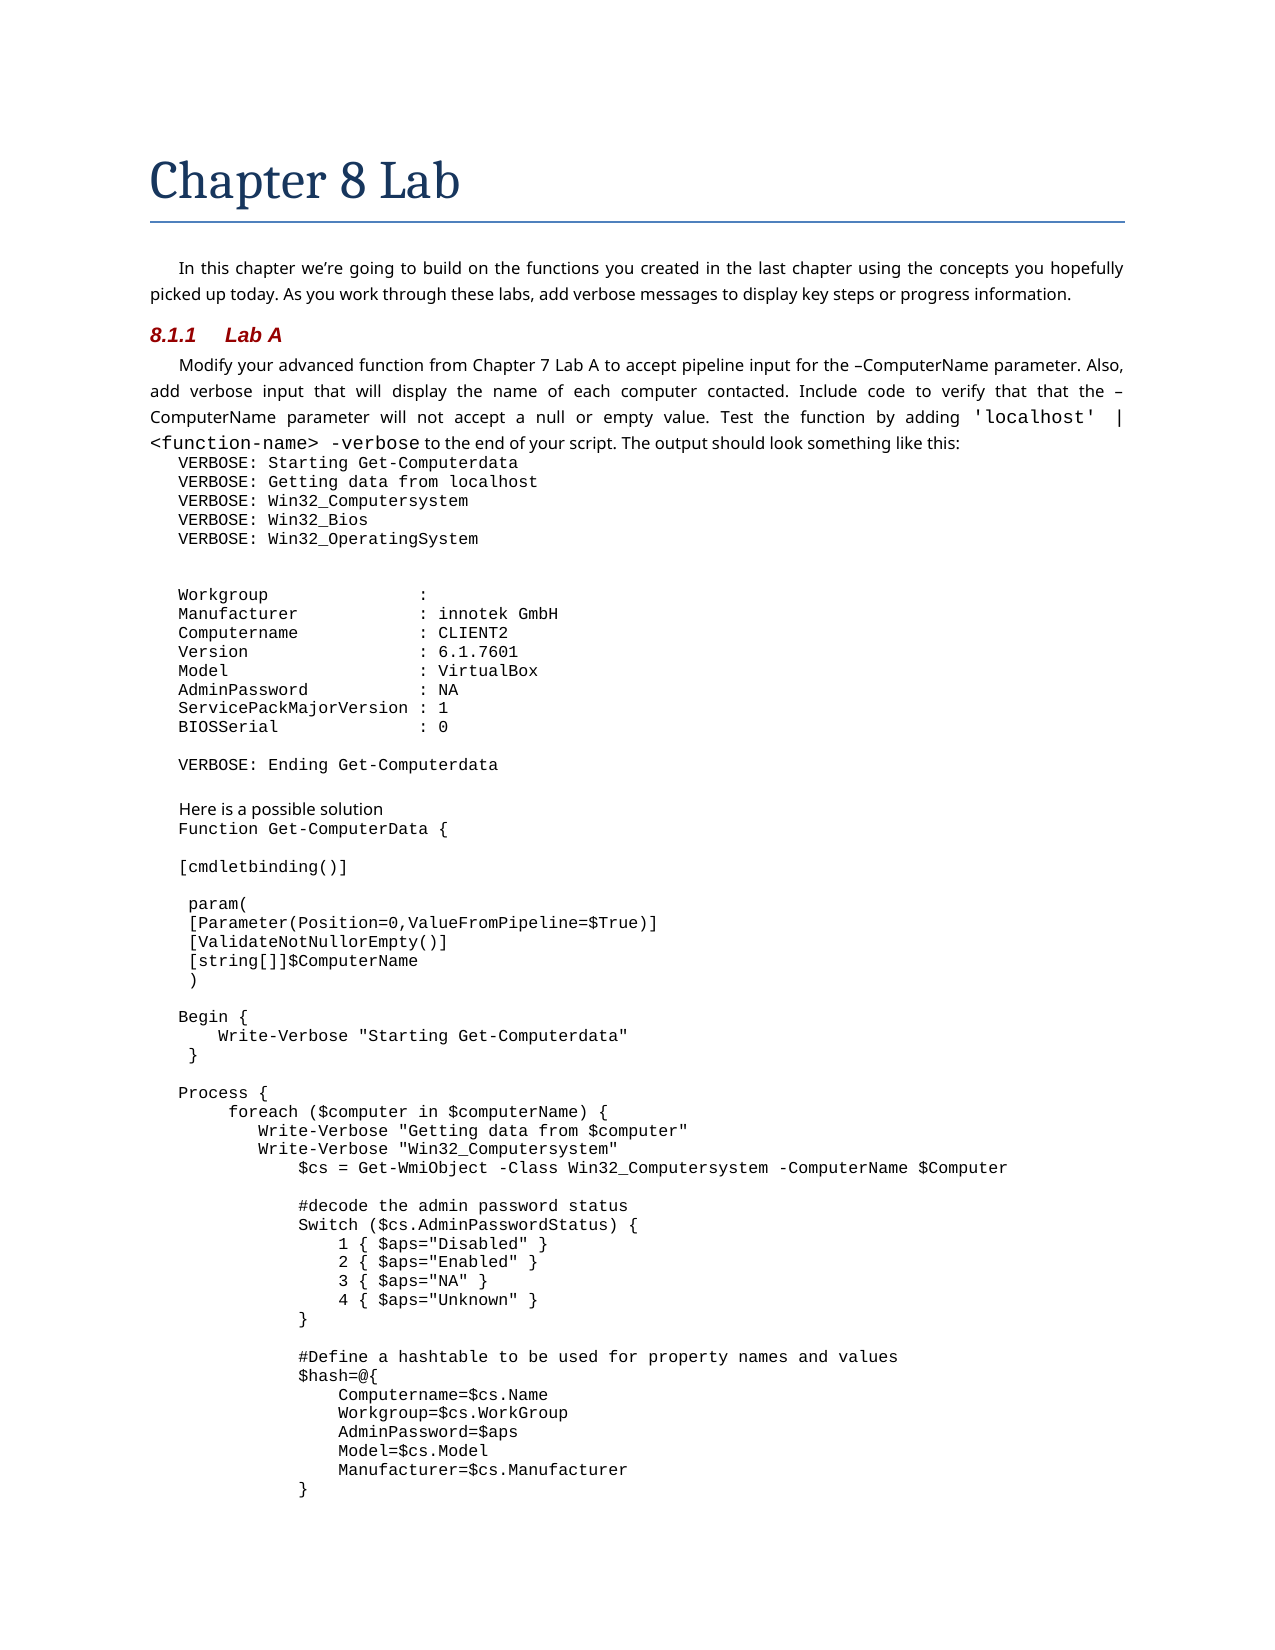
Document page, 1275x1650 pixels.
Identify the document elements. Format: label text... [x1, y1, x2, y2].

text Write-Verbose "Starting Get-Computerdata" [178, 1028, 1125, 1047]
text $cs = Get-WmiObject -Class Win32_Computersystem -ComputerName $Computer [178, 1160, 1125, 1179]
text VERBOSE: Win32_Bios [178, 512, 1125, 530]
text VERBOSE: Win32_Computersystem [178, 493, 1125, 512]
text Manufacturer=$cs.Manufacturer [178, 1461, 1125, 1480]
text Computername=$cs.Name [178, 1386, 1125, 1405]
text Model : VirtualBox [178, 662, 1125, 681]
text Lab A [150, 323, 1125, 347]
text ) [178, 971, 1125, 990]
text #decode the admin password status [178, 1197, 1125, 1216]
text [cmdletbinding()] [178, 858, 1125, 877]
text Modify your advanced function from Chapter 7 Lab A to accept pipeline input for the –ComputerName parameter. Also, add verbose input that will display the name of each computer contacted. Include code to verify that that the –ComputerName parameter will not accept a null or empty value. Test the function by adding 'localhost' | <function-name> -verbose to the end of your script. The output should look something like this: [150, 351, 1125, 455]
text Here is a possible solution [150, 794, 1125, 820]
text } [178, 1480, 1125, 1499]
text AdminPassword : NA [178, 681, 1125, 700]
text Switch ($cs.AdminPasswordStatus) { [178, 1216, 1125, 1235]
text Process { [178, 1084, 1125, 1103]
text 4 { $aps="Unknown" } [178, 1292, 1125, 1311]
text [ValidateNotNullorEmpty()] [178, 933, 1125, 952]
text $hash=@{ [178, 1367, 1125, 1386]
text Manufacturer : innotek GmbH [178, 606, 1125, 625]
text Model=$cs.Model [178, 1443, 1125, 1461]
text VERBOSE: Getting data from localhost [178, 474, 1125, 493]
text BIOSSerial : 0 [178, 719, 1125, 738]
text VERBOSE: Ending Get-Computerdata [178, 757, 1125, 776]
text 1 { $aps="Disabled" } [178, 1235, 1125, 1254]
text } [178, 1047, 1125, 1066]
text Computername : CLIENT2 [178, 625, 1125, 643]
text AdminPassword=$aps [178, 1424, 1125, 1443]
text Begin { [178, 1009, 1125, 1028]
text 2 { $aps="Enabled" } [178, 1254, 1125, 1273]
text In this chapter we’re going to build on the functions you created in the last chapter using the concepts you hopefully picked up today. As you work through these labs, add verbose messages to display key steps or progress information. [150, 254, 1125, 306]
text Function Get-ComputerData { [178, 820, 1125, 839]
text VERBOSE: Win32_OperatingSystem [178, 530, 1125, 549]
text [string[]]$ComputerName [178, 952, 1125, 971]
text Write-Verbose "Getting data from $computer" [178, 1122, 1125, 1141]
text #Define a hashtable to be used for property names and values [178, 1348, 1125, 1367]
text param( [178, 896, 1125, 915]
text Workgroup=$cs.WorkGroup [178, 1405, 1125, 1424]
text Version : 6.1.7601 [178, 643, 1125, 662]
text Write-Verbose "Win32_Computersystem" [178, 1141, 1125, 1160]
text Workgroup : [178, 587, 1125, 606]
text } [178, 1311, 1125, 1329]
text VERBOSE: Starting Get-Computerdata [178, 455, 1125, 474]
text 3 { $aps="NA" } [178, 1273, 1125, 1292]
text [Parameter(Position=0,ValueFromPipeline=$True)] [178, 915, 1125, 933]
text ServicePackMajorVersion : 1 [178, 700, 1125, 719]
text foreach ($computer in $computerName) { [178, 1103, 1125, 1122]
title Chapter 8 Lab [150, 150, 1125, 221]
